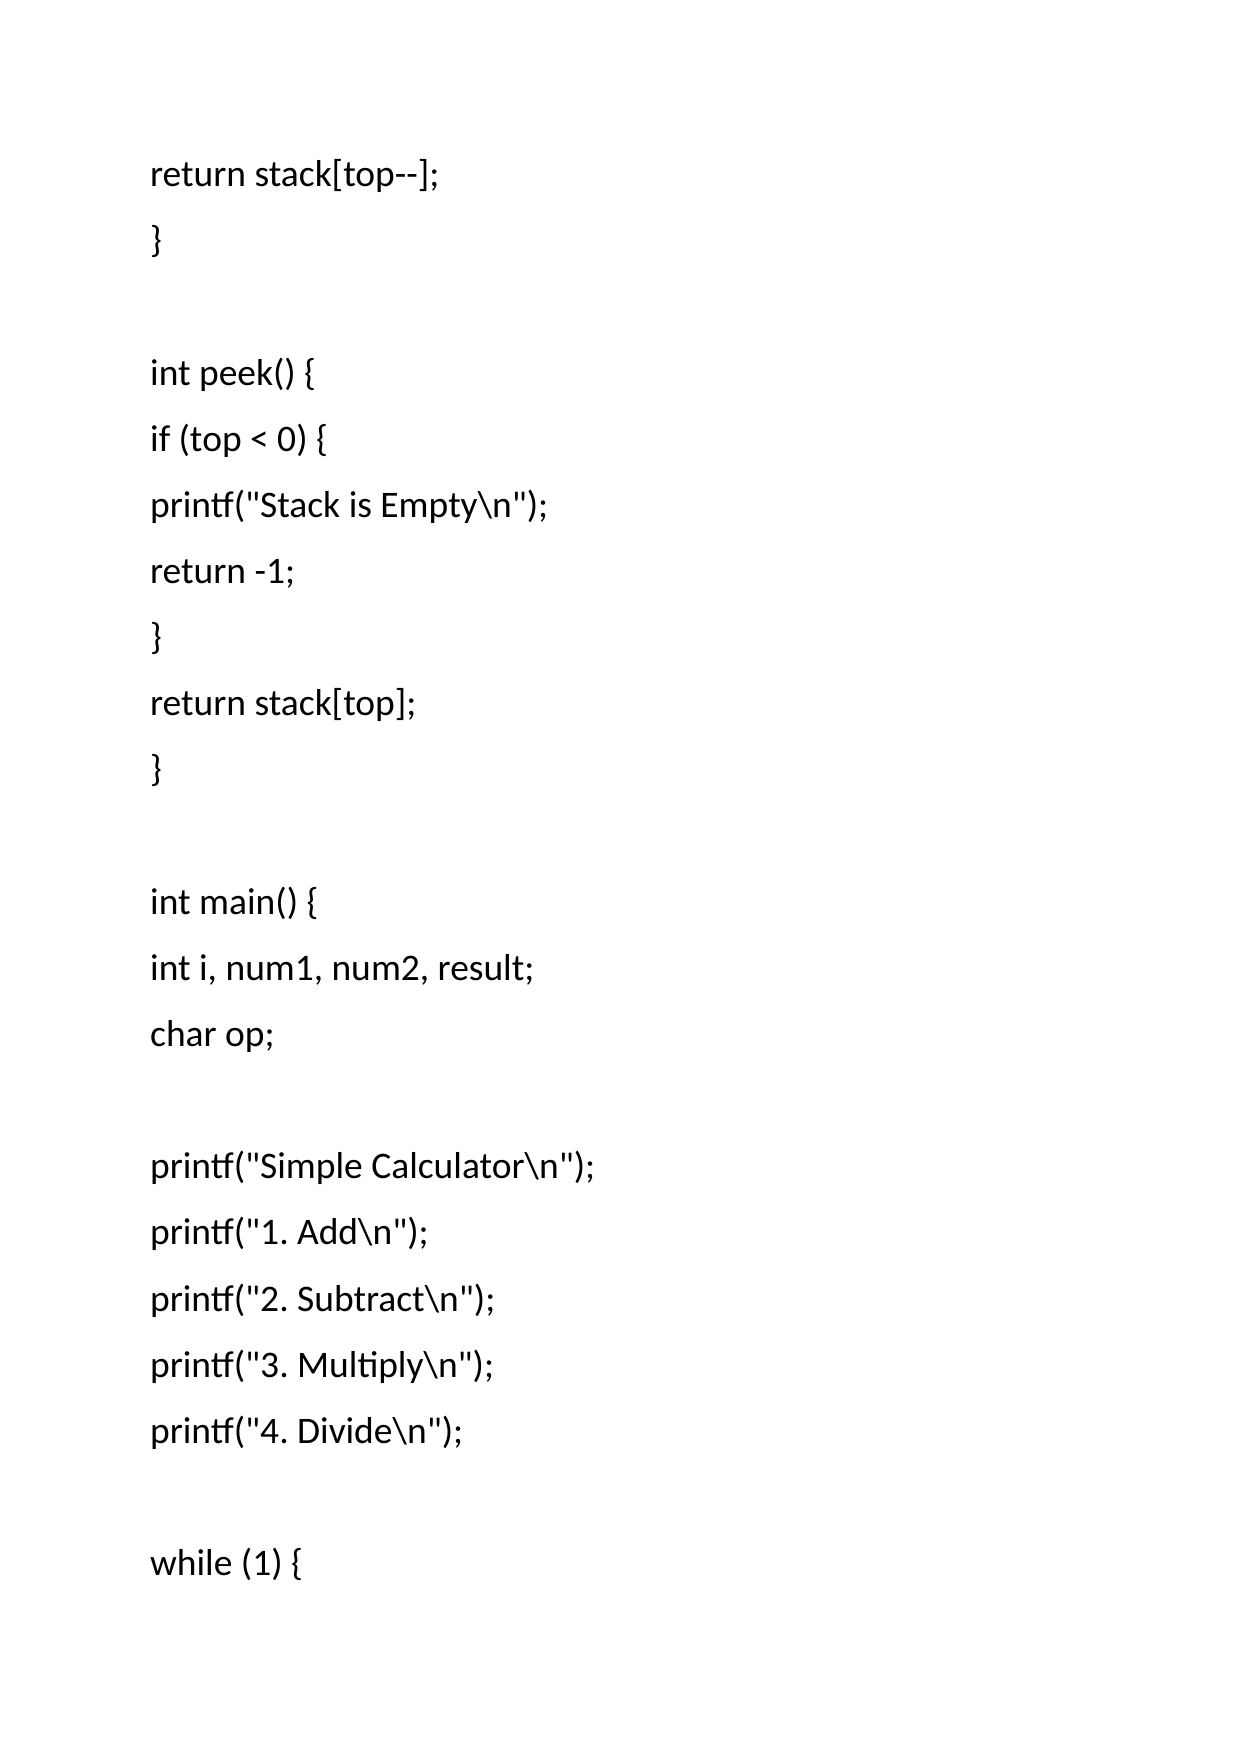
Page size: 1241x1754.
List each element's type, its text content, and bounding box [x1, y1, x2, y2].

text printf("Stack is Empty\n"); [150, 481, 1090, 527]
text printf("1. Add\n"); [150, 1208, 1090, 1254]
text printf("Simple Calculator\n"); [150, 1142, 1090, 1188]
text printf("4. Divide\n"); [150, 1407, 1090, 1453]
text int peek() { [150, 348, 1090, 394]
text printf("3. Multiply\n"); [150, 1341, 1090, 1386]
text int main() { [150, 878, 1090, 923]
text return stack[top]; [150, 679, 1090, 725]
text printf("2. Subtract\n"); [150, 1274, 1090, 1320]
text int i, num1, num2, result; [150, 944, 1090, 989]
text while (1) { [150, 1539, 1090, 1585]
text return stack[top--]; [150, 150, 1090, 196]
text } [150, 745, 1090, 791]
text return -1; [150, 547, 1090, 593]
text } [150, 613, 1090, 659]
text } [150, 216, 1090, 262]
text char op; [150, 1010, 1090, 1056]
text if (top < 0) { [150, 414, 1090, 460]
